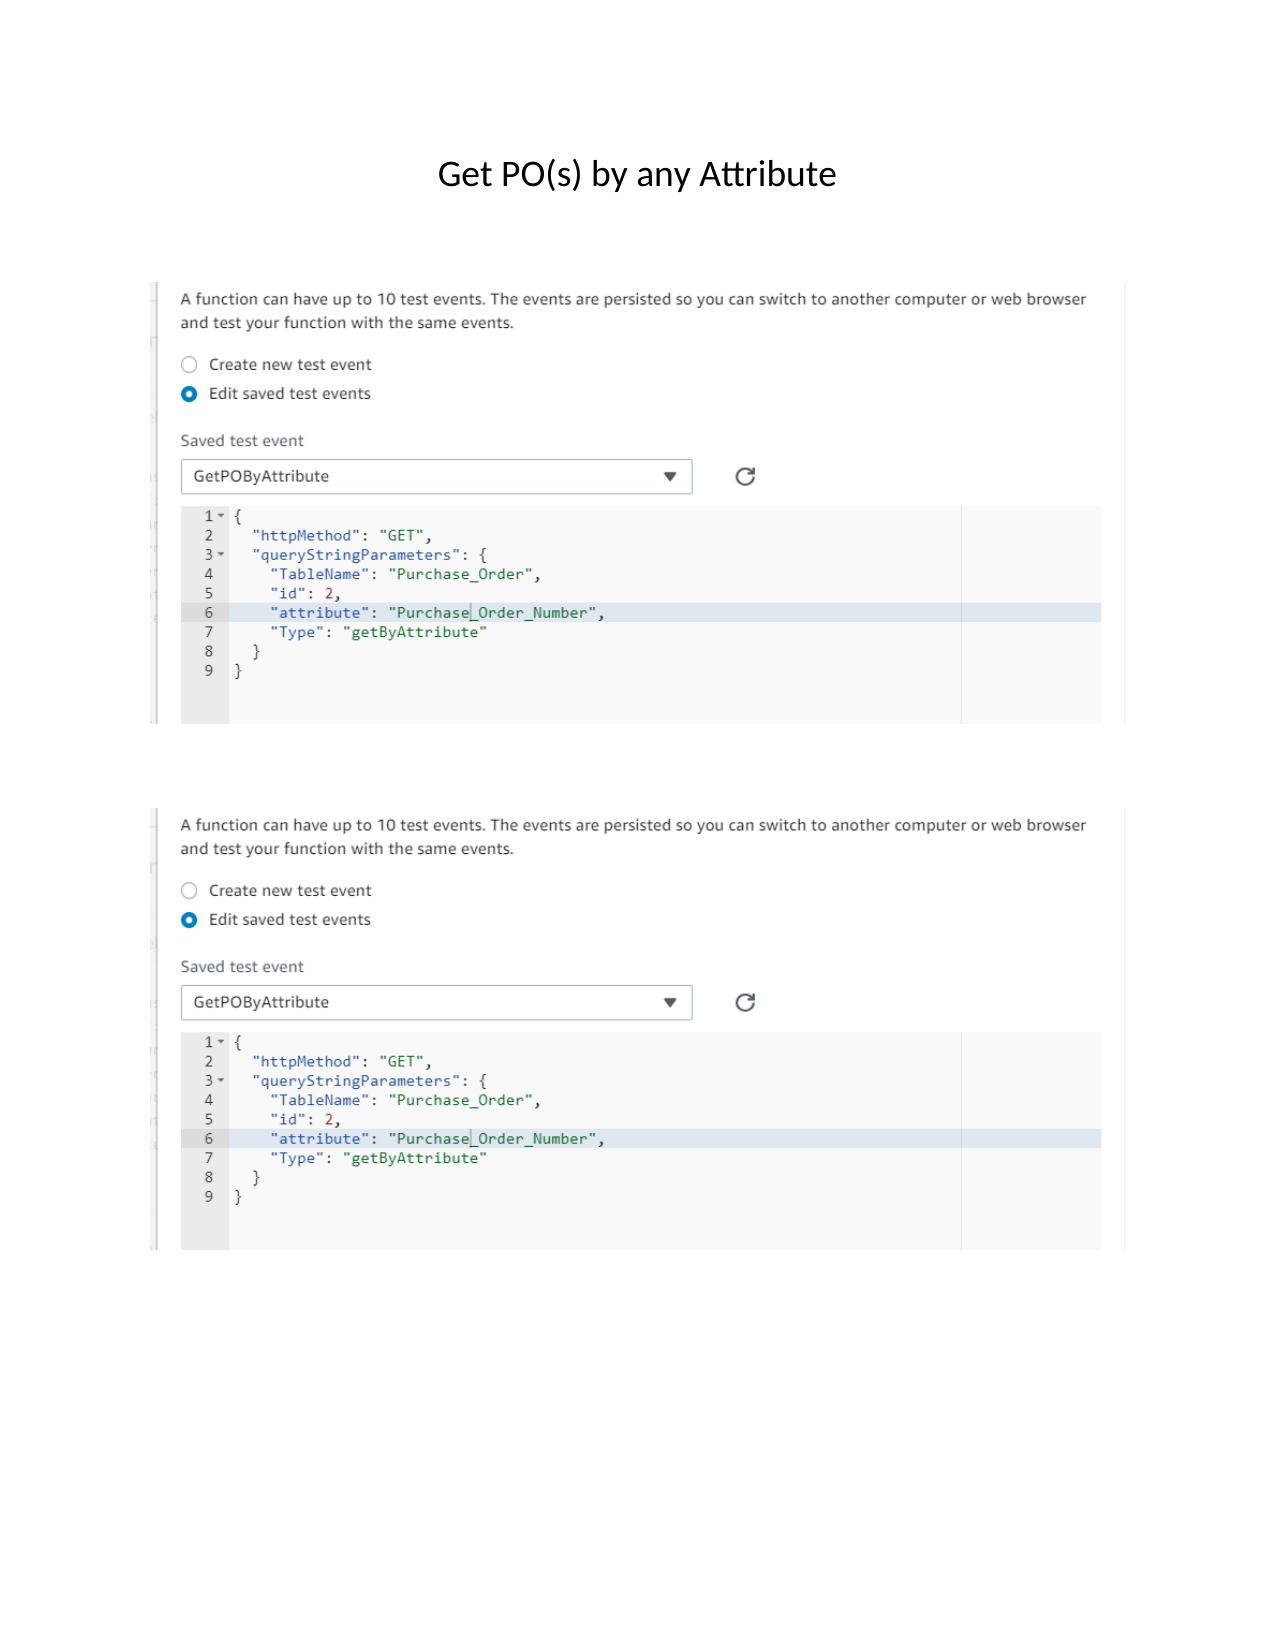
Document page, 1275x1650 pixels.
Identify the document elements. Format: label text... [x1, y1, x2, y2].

picture [150, 282, 1125, 724]
text Get PO(s) by any Attribute [150, 150, 1125, 196]
picture [150, 808, 1125, 1250]
